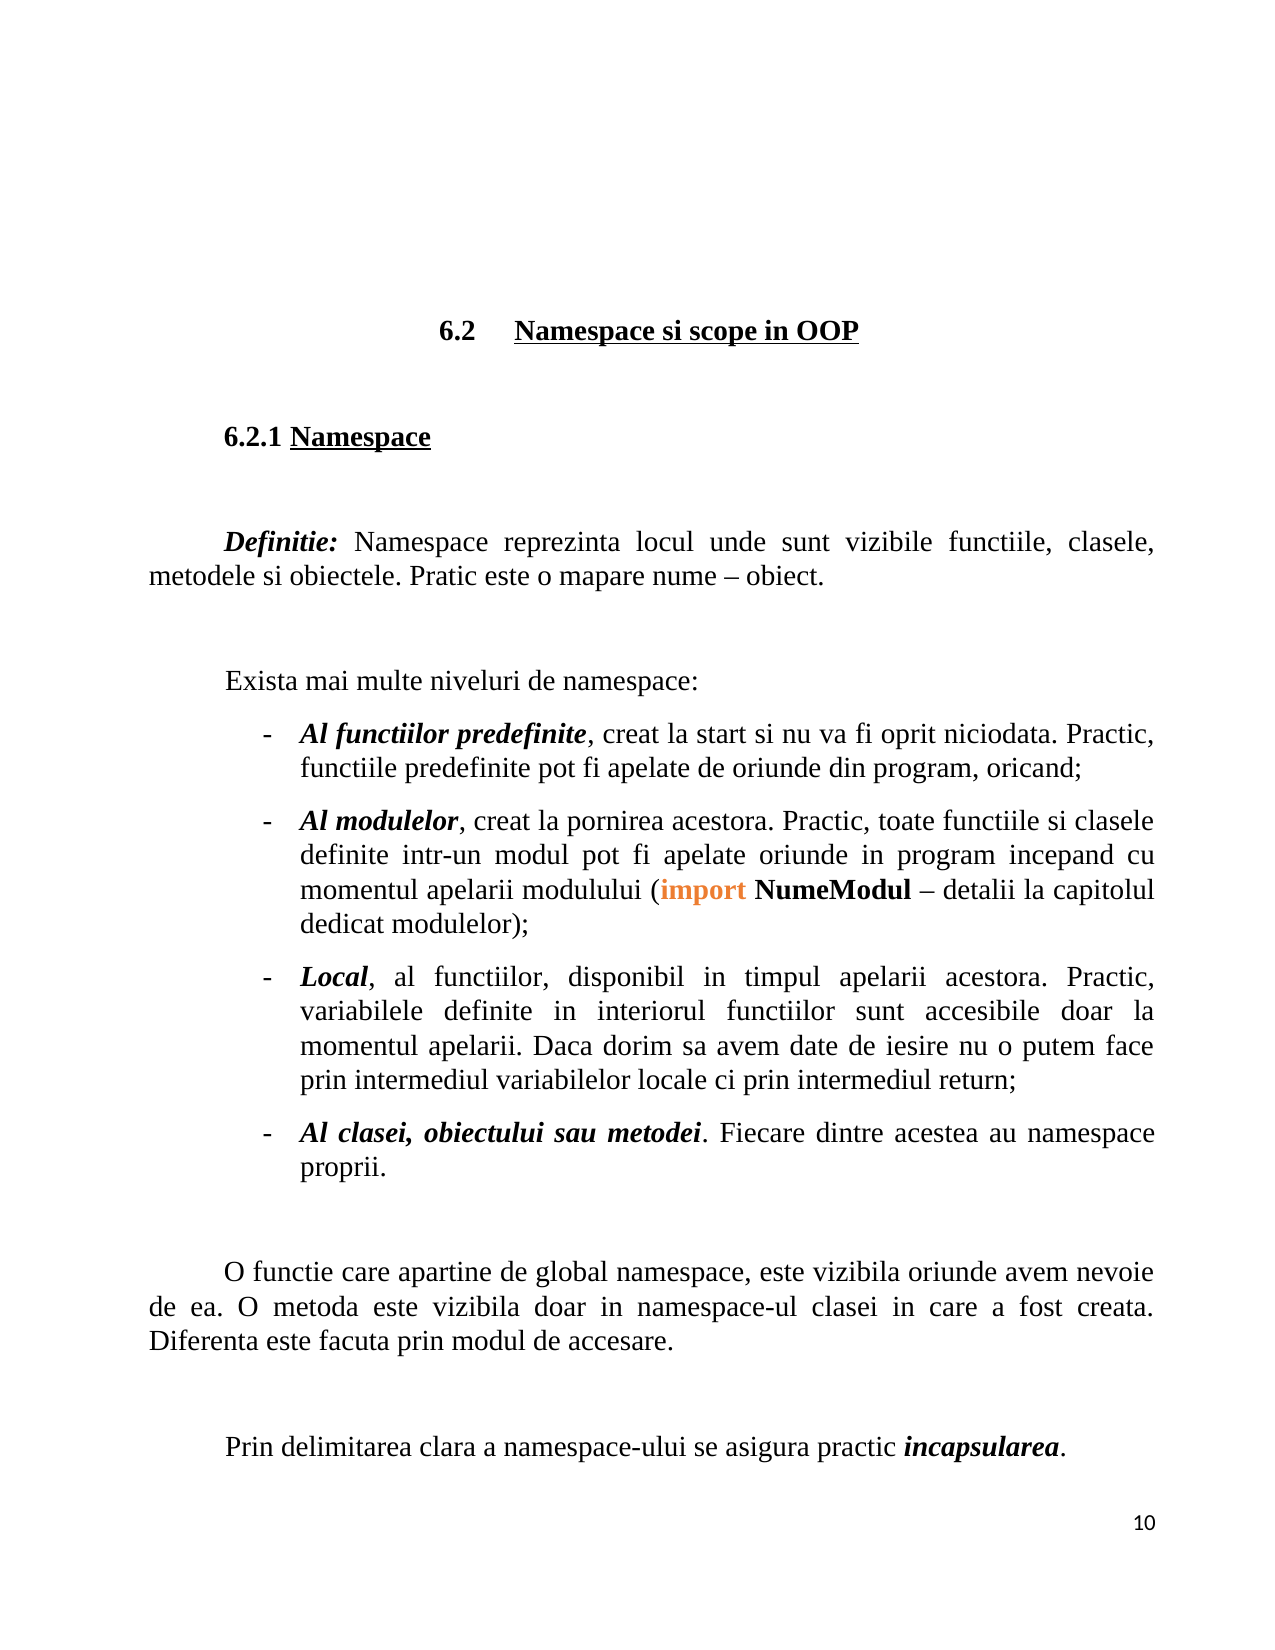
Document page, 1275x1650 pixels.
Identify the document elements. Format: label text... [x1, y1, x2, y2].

text O functie care apartine de global namespace, este vizibila oriunde avem nevoie de ea. O metoda este vizibila doar in namespace-ul clasei in care a fost creata. Diferenta este facuta prin modul de accesare. [148, 1254, 1156, 1357]
subtitle 6.2.1 Namespace [223, 419, 1156, 453]
list Al modulelor, creat la pornirea acestora. Practic, toate functiile si clasele definite intr-un modul pot fi apelate oriunde in program incepand cu momentul apelarii modulului (import NumeModul – detalii la capitolul dedicat modulelor); [262, 803, 1156, 940]
text Prin delimitarea clara a namespace-ului se asigura practic incapsularea. [225, 1429, 1156, 1462]
subtitle 6.2 Namespace si scope in OOP [150, 313, 1156, 347]
list Local, al functiilor, disponibil in timpul apelarii acestora. Practic, variabilele definite in interiorul functiilor sunt accesibile doar la momentul apelarii. Daca dorim sa avem date de iesire nu o putem face prin intermediul variabilelor locale ci prin intermediul return; [262, 959, 1156, 1096]
list Al functiilor predefinite, creat la start si nu va fi oprit niciodata. Practic, functiile predefinite pot fi apelate de oriunde din program, oricand; [262, 716, 1156, 784]
text Definitie: Namespace reprezinta locul unde sunt vizibile functiile, clasele, metodele si obiectele. Pratic este o mapare nume – obiect. [148, 524, 1156, 592]
text Exista mai multe niveluri de namespace: [225, 663, 1156, 697]
list Al clasei, obiectului sau metodei. Fiecare dintre acestea au namespace proprii. [262, 1115, 1156, 1183]
